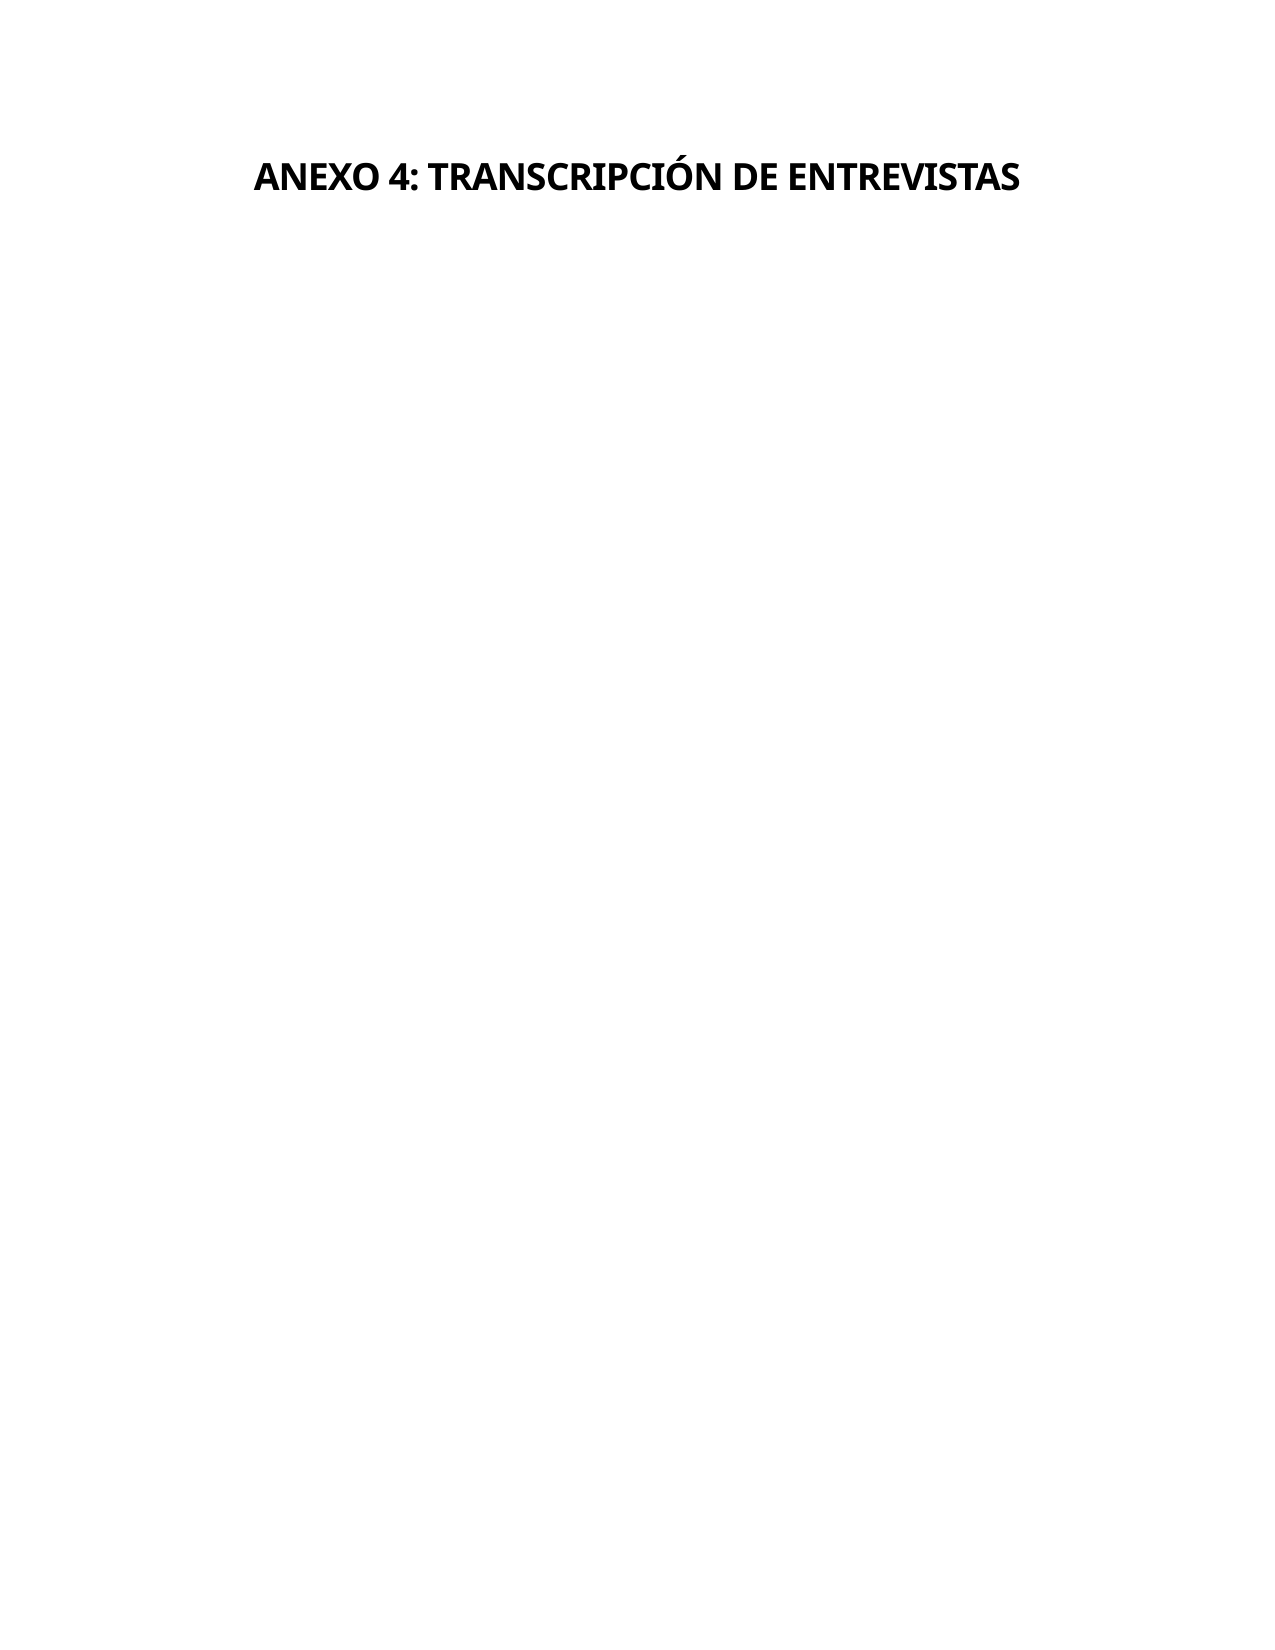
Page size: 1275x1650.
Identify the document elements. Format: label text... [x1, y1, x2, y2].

title ANEXO 4: TRANSCRIPCIÓN DE ENTREVISTAS [112, 150, 1162, 201]
